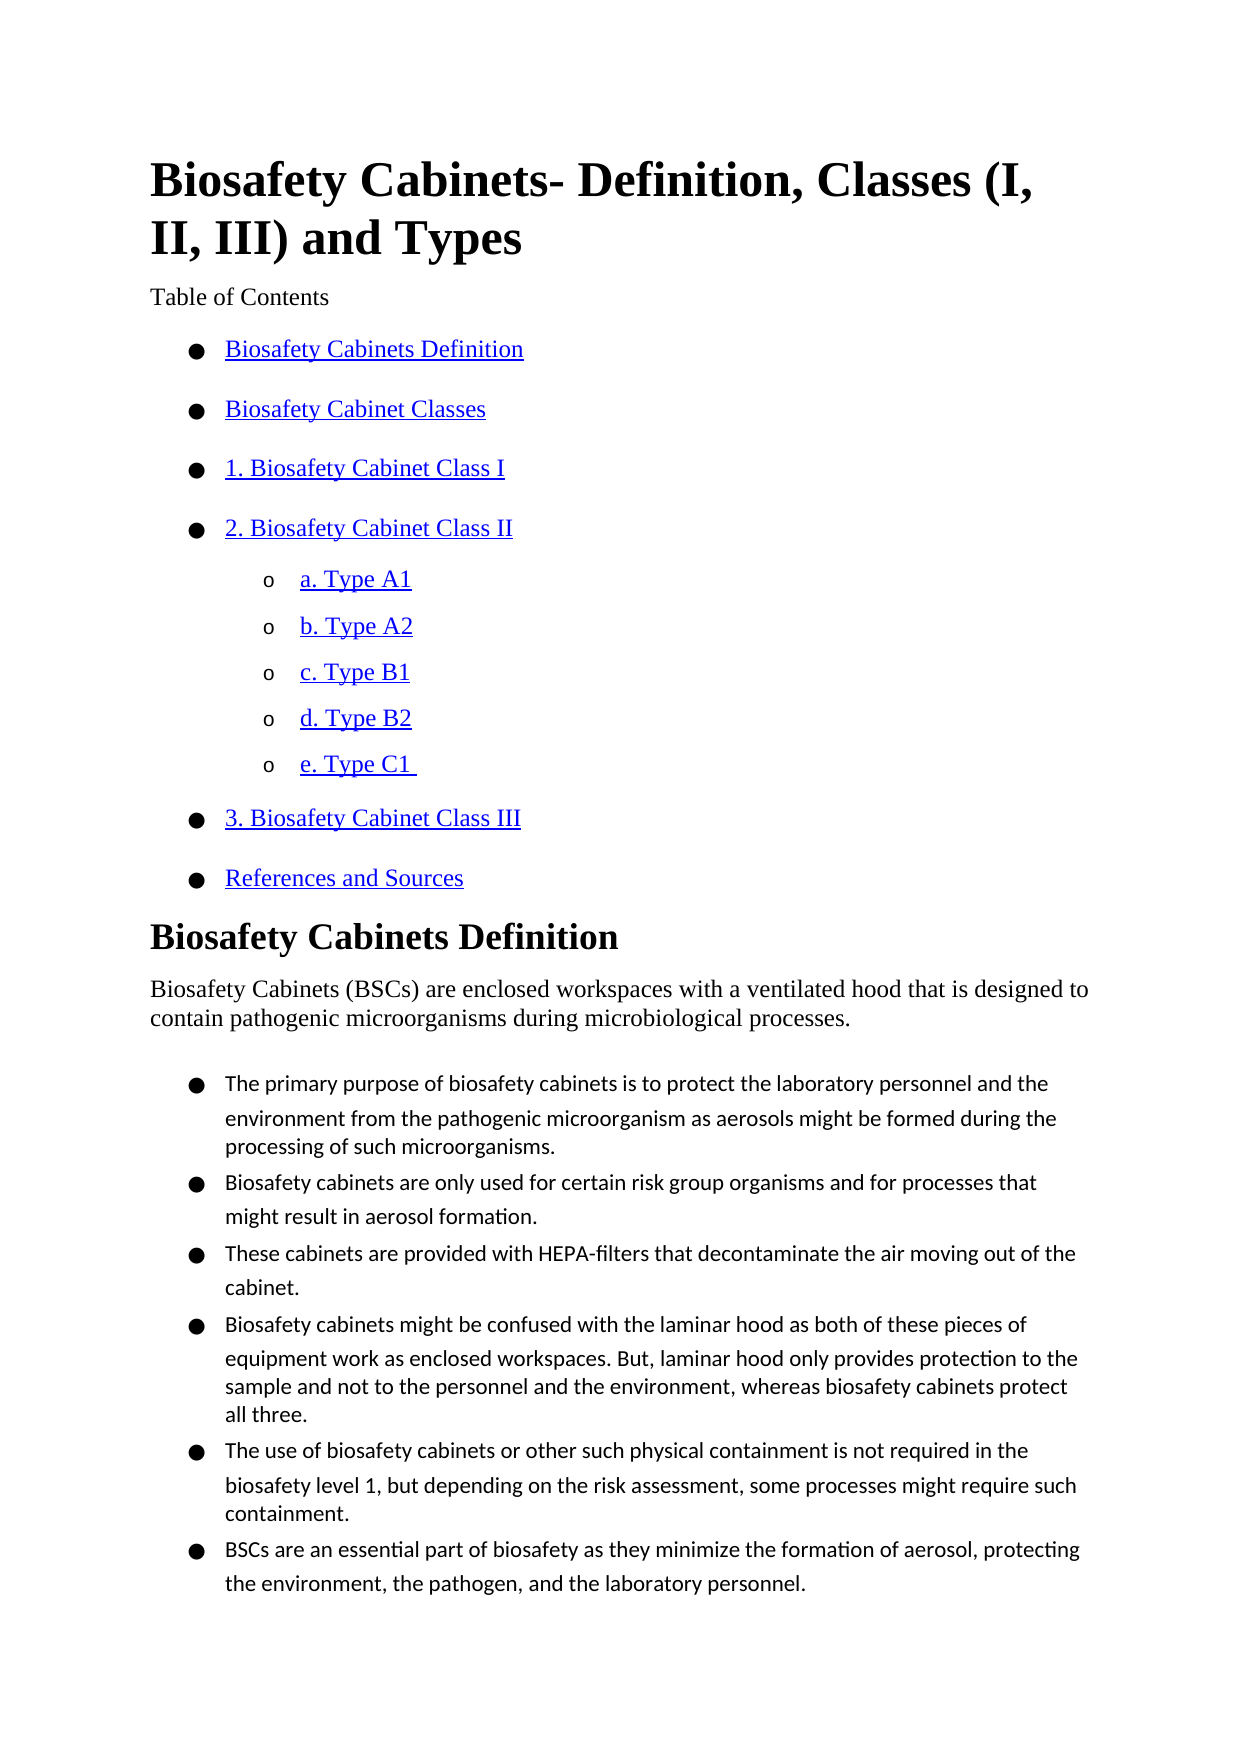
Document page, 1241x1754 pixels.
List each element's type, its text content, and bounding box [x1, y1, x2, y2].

list These cabinets are provided with HEPA-filters that decontaminate the air moving out of the cabinet. [187, 1231, 1090, 1301]
list a. Type A1 [262, 564, 1090, 594]
list 2. Biosafety Cabinet Class II [187, 505, 1090, 548]
list b. Type A2 [262, 611, 1090, 640]
list Biosafety cabinets might be confused with the laminar hood as both of these pieces of equipment work as enclosed workspaces. But, laminar hood only provides protection to the sample and not to the personnel and the environment, whereas biosafety cabinets protect all three. [187, 1301, 1090, 1428]
text Table of Contents [150, 282, 1090, 310]
list 3. Biosafety Cabinet Class III [187, 796, 1090, 838]
text Biosafety Cabinets (BSCs) are enclosed workspaces with a ventilated hood that is designed to contain pathogenic microorganisms during microbiological processes. [150, 974, 1090, 1032]
list Biosafety Cabinets Definition [187, 327, 1090, 370]
list References and Sources [187, 855, 1090, 898]
subtitle Biosafety Cabinets- Definition, Classes (I, II, III) and Types [150, 150, 1090, 265]
list 1. Biosafety Cabinet Class I [187, 446, 1090, 488]
list Biosafety cabinets are only used for certain risk group organisms and for processes that might result in aerosol formation. [187, 1160, 1090, 1231]
list The primary purpose of biosafety cabinets is to protect the laboratory personnel and the environment from the pathogenic microorganism as aerosols might be formed during the processing of such microorganisms. [187, 1061, 1090, 1160]
list The use of biosafety cabinets or other such physical containment is not required in the biosafety level 1, but depending on the risk assessment, some processes might require such containment. [187, 1428, 1090, 1527]
list Biosafety Cabinet Classes [187, 386, 1090, 429]
subtitle Biosafety Cabinets Definition [150, 914, 1090, 958]
list BSCs are an essential part of biosafety as they minimize the formation of aerosol, protecting the environment, the pathogen, and the laboratory personnel. [187, 1527, 1090, 1597]
list e. Type C1 [262, 749, 1090, 779]
list c. Type B1 [262, 657, 1090, 687]
list d. Type B2 [262, 703, 1090, 733]
